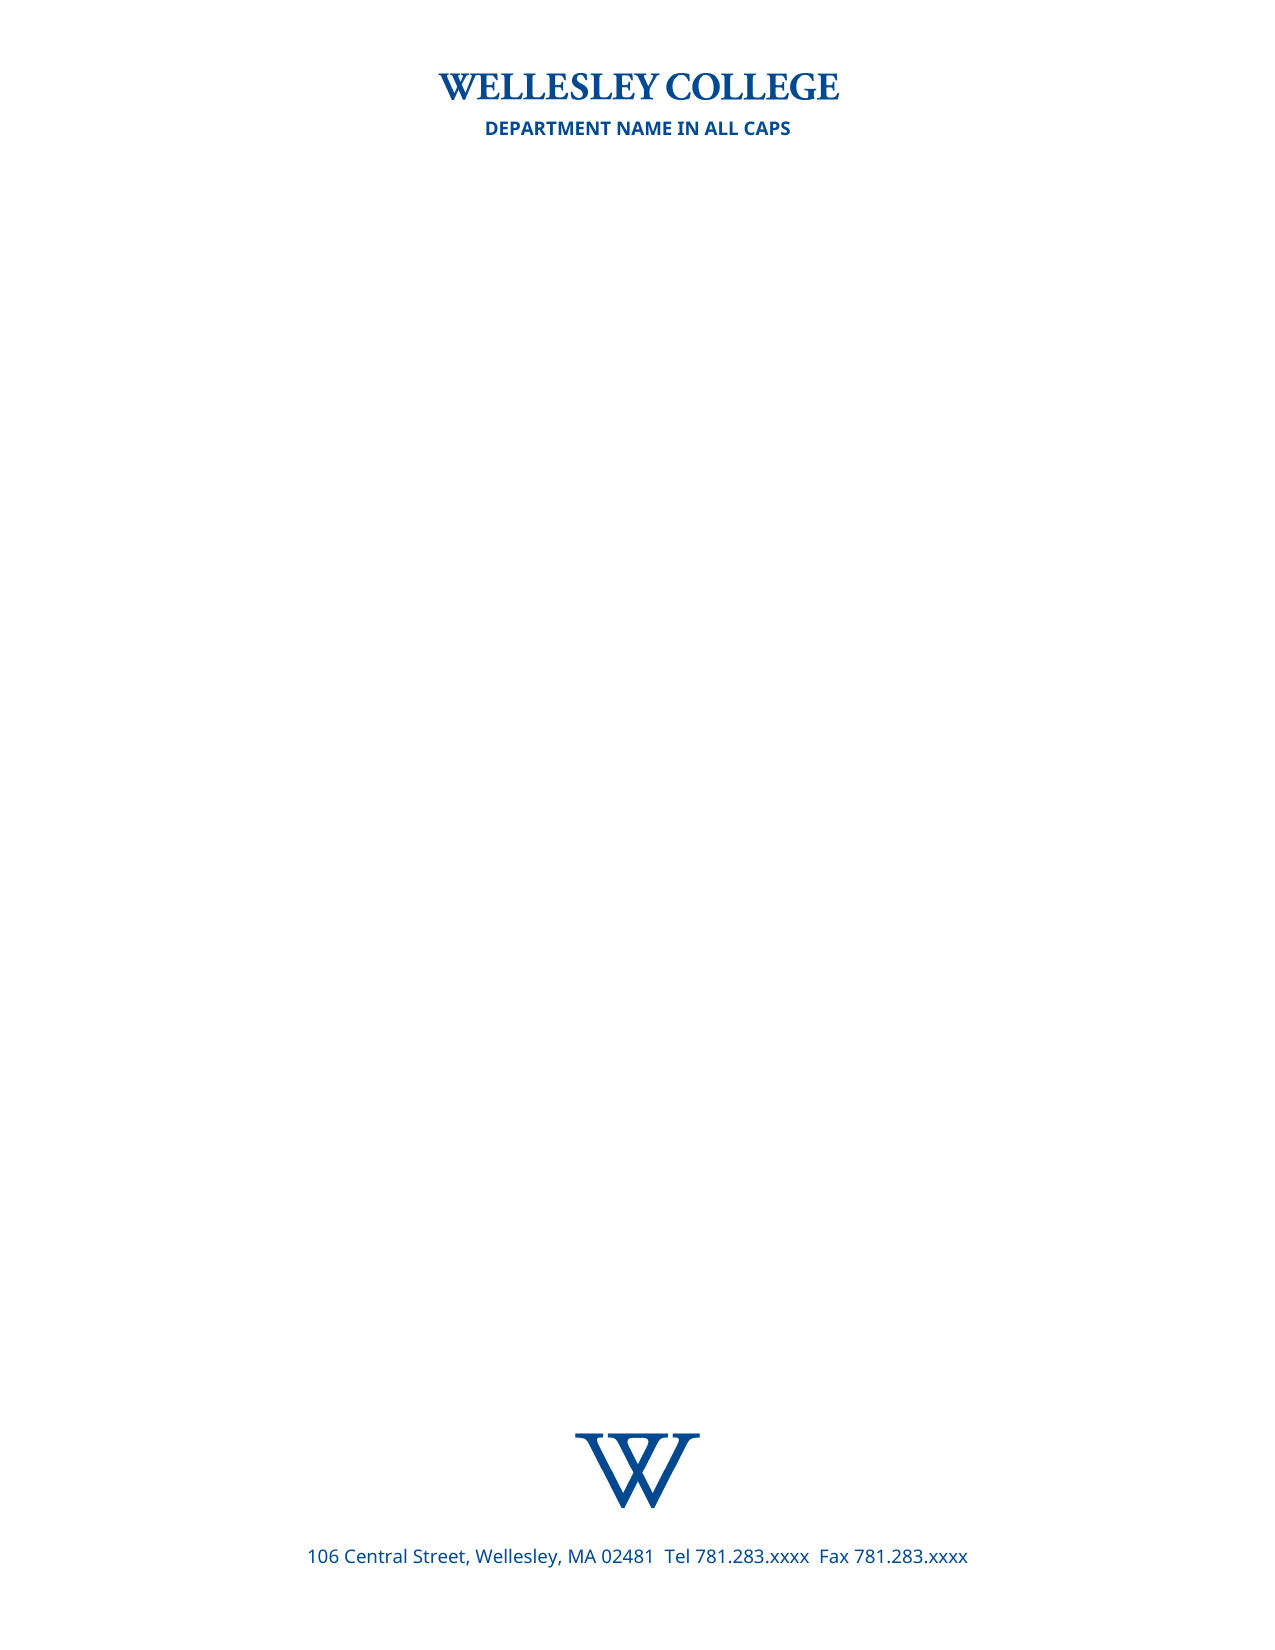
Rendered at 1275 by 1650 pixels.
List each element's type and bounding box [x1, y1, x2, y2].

picture [227, 1425, 1048, 1514]
picture [424, 67, 850, 110]
